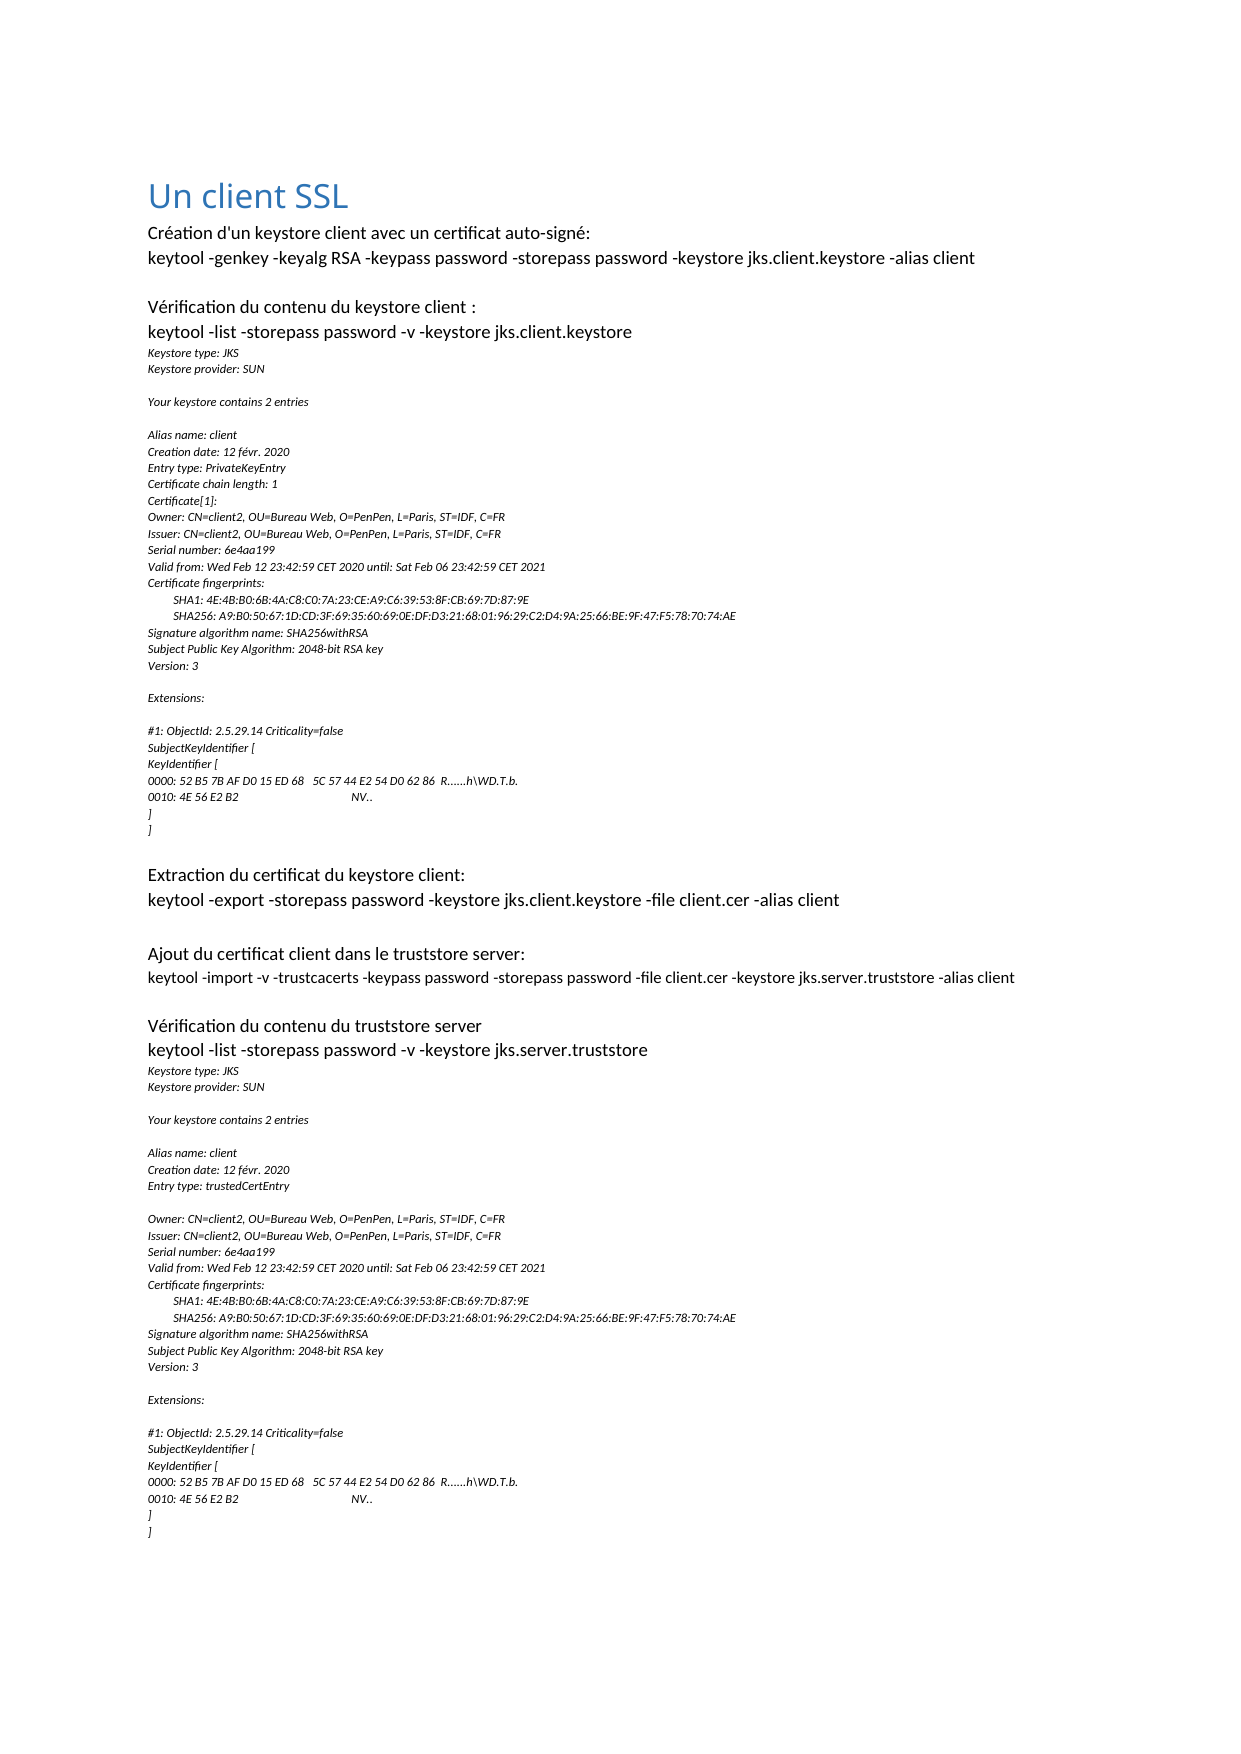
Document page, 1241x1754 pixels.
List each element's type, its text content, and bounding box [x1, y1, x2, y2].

text SHA1: 4E:4B:B0:6B:4A:C8:C0:7A:23:CE:A9:C6:39:53:8F:CB:69:7D:87:9E [148, 592, 1093, 607]
text Subject Public Key Algorithm: 2048-bit RSA key [148, 641, 1093, 657]
text Alias name: client [148, 1146, 1093, 1161]
text 0010: 4E 56 E2 B2 NV.. [148, 789, 1093, 805]
text Signature algorithm name: SHA256withRSA [148, 625, 1093, 640]
text Your keystore contains 2 entries [148, 1113, 1093, 1128]
text Entry type: trustedCertEntry [148, 1178, 1093, 1194]
text Vérification du contenu du keystore client : [148, 296, 1093, 318]
text keytool -genkey -keyalg RSA -keypass password -storepass password -keystore jks.client.keystore -alias client [148, 246, 1093, 269]
text SubjectKeyIdentifier [ [148, 1442, 1093, 1457]
text Creation date: 12 févr. 2020 [148, 1162, 1093, 1177]
text Valid from: Wed Feb 12 23:42:59 CET 2020 until: Sat Feb 06 23:42:59 CET 2021 [148, 559, 1093, 574]
text 0000: 52 B5 7B AF D0 15 ED 68 5C 57 44 E2 54 D0 62 86 R......h\WD.T.b. [148, 1475, 1093, 1490]
text Version: 3 [148, 658, 1093, 673]
text KeyIdentifier [ [148, 1458, 1093, 1473]
text Création d'un keystore client avec un certificat auto-signé: [148, 222, 1093, 244]
text ] [148, 806, 1093, 821]
text Serial number: 6e4aa199 [148, 542, 1093, 558]
text 0000: 52 B5 7B AF D0 15 ED 68 5C 57 44 E2 54 D0 62 86 R......h\WD.T.b. [148, 773, 1093, 788]
text ] [148, 822, 1093, 838]
text Version: 3 [148, 1359, 1093, 1375]
text Your keystore contains 2 entries [148, 394, 1093, 410]
text Entry type: PrivateKeyEntry [148, 460, 1093, 476]
text Keystore type: JKS [148, 345, 1093, 360]
text SHA1: 4E:4B:B0:6B:4A:C8:C0:7A:23:CE:A9:C6:39:53:8F:CB:69:7D:87:9E [148, 1294, 1093, 1309]
text keytool -import -v -trustcacerts -keypass password -storepass password -file client.cer -keystore jks.server.truststore -alias client [148, 967, 1093, 988]
text keytool -export -storepass password -keystore jks.client.keystore -file client.cer -alias client [148, 888, 1093, 911]
text #1: ObjectId: 2.5.29.14 Criticality=false [148, 723, 1093, 739]
text Creation date: 12 févr. 2020 [148, 444, 1093, 459]
text ] [148, 1508, 1093, 1523]
text Valid from: Wed Feb 12 23:42:59 CET 2020 until: Sat Feb 06 23:42:59 CET 2021 [148, 1261, 1093, 1276]
text ] [148, 1524, 1093, 1539]
text KeyIdentifier [ [148, 756, 1093, 772]
text Issuer: CN=client2, OU=Bureau Web, O=PenPen, L=Paris, ST=IDF, C=FR [148, 1228, 1093, 1243]
text Extensions: [148, 1392, 1093, 1408]
text Keystore provider: SUN [148, 361, 1093, 377]
text 0010: 4E 56 E2 B2 NV.. [148, 1491, 1093, 1506]
text Ajout du certificat client dans le truststore server: [148, 943, 1093, 966]
text SubjectKeyIdentifier [ [148, 740, 1093, 755]
text Vérification du contenu du truststore server [148, 1014, 1093, 1037]
text Extraction du certificat du keystore client: [148, 863, 1093, 886]
text Keystore provider: SUN [148, 1080, 1093, 1095]
text Owner: CN=client2, OU=Bureau Web, O=PenPen, L=Paris, ST=IDF, C=FR [148, 509, 1093, 525]
text Owner: CN=client2, OU=Bureau Web, O=PenPen, L=Paris, ST=IDF, C=FR [148, 1211, 1093, 1227]
text Alias name: client [148, 427, 1093, 443]
text Keystore type: JKS [148, 1063, 1093, 1078]
text Certificate chain length: 1 [148, 477, 1093, 492]
text Certificate[1]: [148, 493, 1093, 508]
text Certificate fingerprints: [148, 1277, 1093, 1292]
subtitle Un client SSL [148, 173, 1093, 218]
text Subject Public Key Algorithm: 2048-bit RSA key [148, 1343, 1093, 1358]
text #1: ObjectId: 2.5.29.14 Criticality=false [148, 1425, 1093, 1441]
text Signature algorithm name: SHA256withRSA [148, 1327, 1093, 1342]
text Issuer: CN=client2, OU=Bureau Web, O=PenPen, L=Paris, ST=IDF, C=FR [148, 526, 1093, 541]
text SHA256: A9:B0:50:67:1D:CD:3F:69:35:60:69:0E:DF:D3:21:68:01:96:29:C2:D4:9A:25:66:BE:9F:47:F5:78:70:74:AE [148, 1310, 1093, 1325]
text Serial number: 6e4aa199 [148, 1244, 1093, 1259]
text Certificate fingerprints: [148, 575, 1093, 591]
text keytool -list -storepass password -v -keystore jks.client.keystore [148, 320, 1093, 343]
text keytool -list -storepass password -v -keystore jks.server.truststore [148, 1038, 1093, 1061]
text Extensions: [148, 691, 1093, 706]
text SHA256: A9:B0:50:67:1D:CD:3F:69:35:60:69:0E:DF:D3:21:68:01:96:29:C2:D4:9A:25:66:BE:9F:47:F5:78:70:74:AE [148, 608, 1093, 624]
